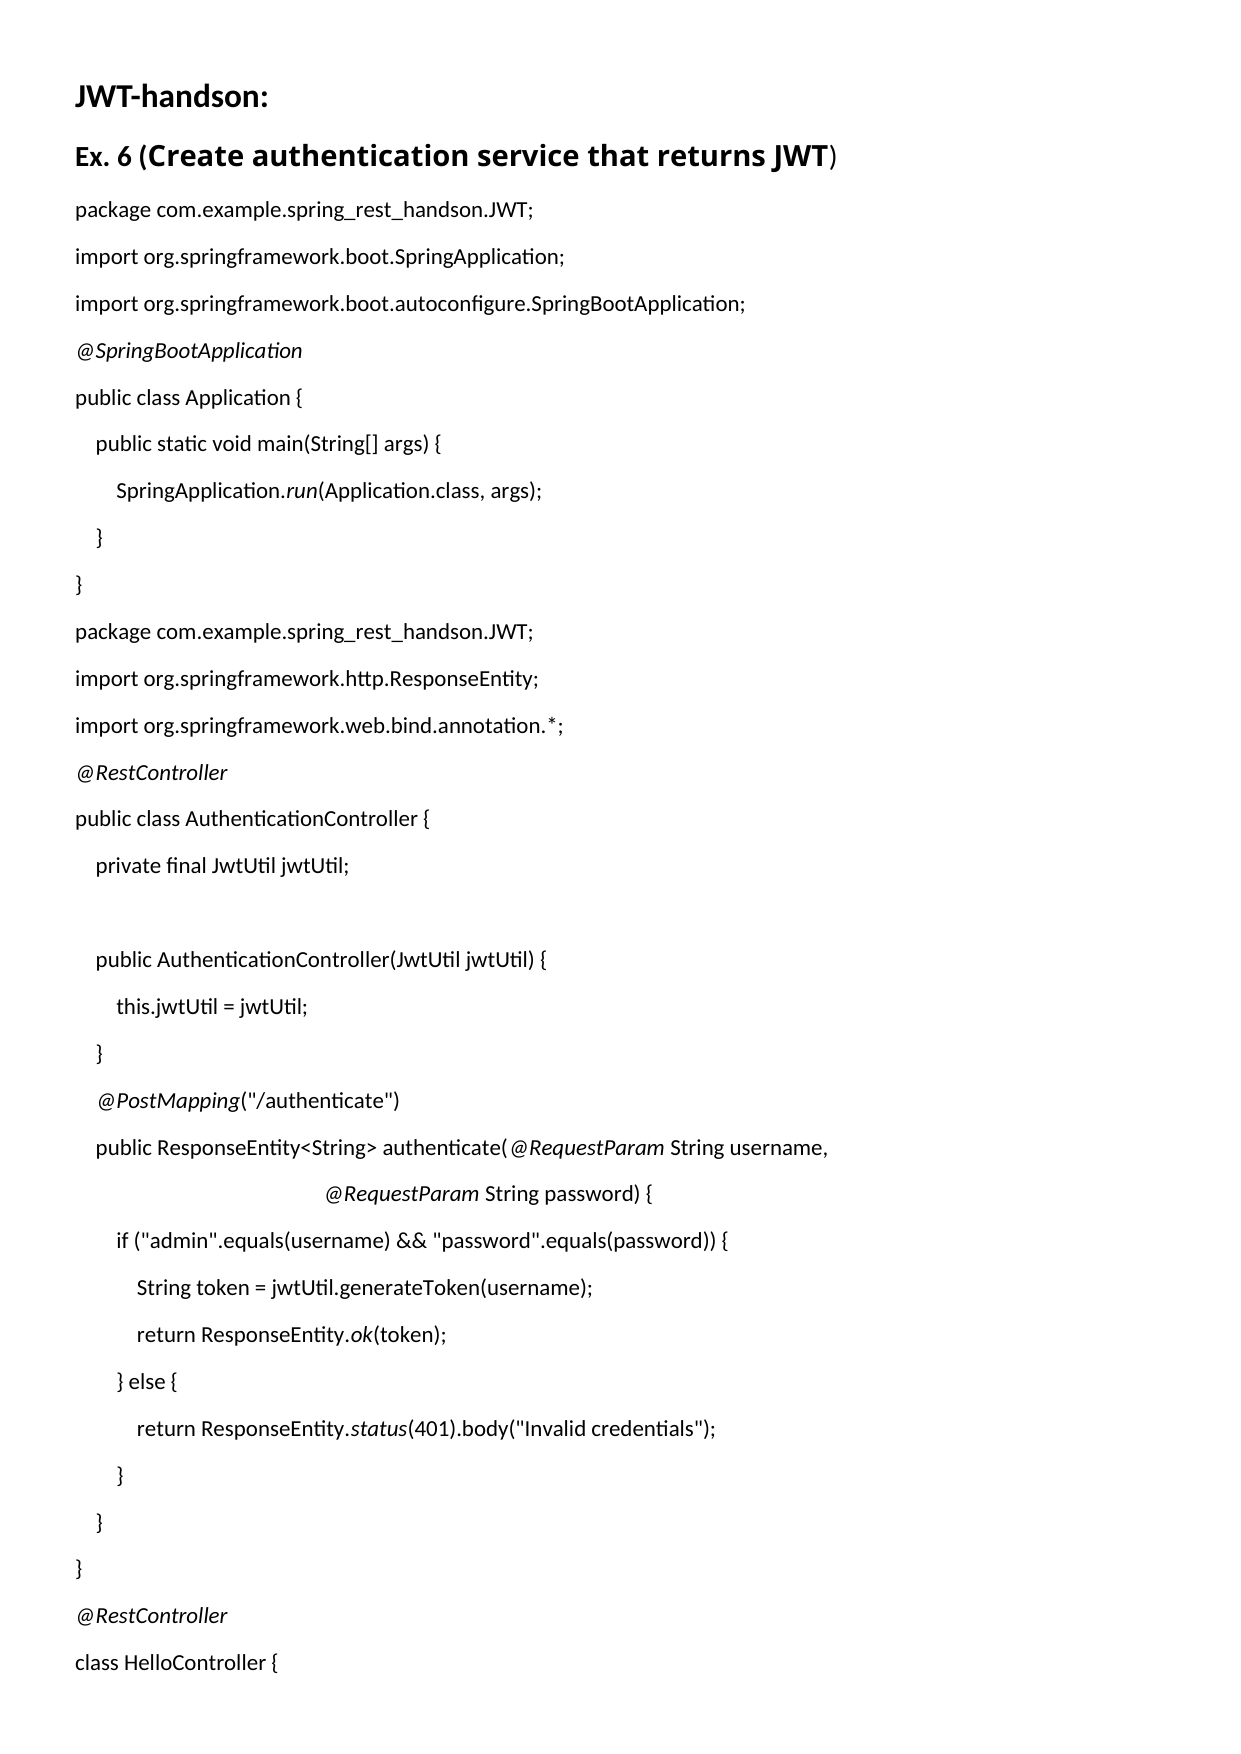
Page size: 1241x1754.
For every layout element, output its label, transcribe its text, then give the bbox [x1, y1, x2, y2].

text } else { [75, 1367, 1165, 1395]
text public AuthenticationController(JwtUtil jwtUtil) { [75, 945, 1165, 973]
text String token = jwtUtil.generateToken(username); [75, 1273, 1165, 1301]
text @RequestParam String password) { [75, 1179, 1165, 1207]
text public ResponseEntity<String> authenticate(@RequestParam String username, [75, 1133, 1165, 1161]
text @RestController [75, 1601, 1165, 1629]
text SpringApplication.run(Application.class, args); [75, 476, 1165, 504]
text JWT-handson: [75, 75, 1165, 116]
text public class AuthenticationController { [75, 804, 1165, 832]
text private final JwtUtil jwtUtil; [75, 851, 1165, 879]
text import org.springframework.http.ResponseEntity; [75, 664, 1165, 692]
text if ("admin".equals(username) && "password".equals(password)) { [75, 1226, 1165, 1254]
text @RestController [75, 758, 1165, 786]
text } [75, 1461, 1165, 1489]
text class HelloController { [75, 1648, 1165, 1676]
text } [75, 523, 1165, 551]
text import org.springframework.boot.SpringApplication; [75, 242, 1165, 270]
text @SpringBootApplication [75, 336, 1165, 364]
text } [75, 1508, 1165, 1536]
text @PostMapping("/authenticate") [75, 1086, 1165, 1114]
text Ex. 6 (Create authentication service that returns JWT) [75, 136, 1165, 175]
text package com.example.spring_rest_handson.JWT; [75, 195, 1165, 223]
text import org.springframework.web.bind.annotation.*; [75, 711, 1165, 739]
text return ResponseEntity.ok(token); [75, 1320, 1165, 1348]
text package com.example.spring_rest_handson.JWT; [75, 617, 1165, 645]
text } [75, 570, 1165, 598]
text this.jwtUtil = jwtUtil; [75, 992, 1165, 1020]
text import org.springframework.boot.autoconfigure.SpringBootApplication; [75, 289, 1165, 317]
text } [75, 1039, 1165, 1067]
text public class Application { [75, 383, 1165, 411]
text public static void main(String[] args) { [75, 429, 1165, 457]
text } [75, 1554, 1165, 1582]
text return ResponseEntity.status(401).body("Invalid credentials"); [75, 1414, 1165, 1442]
